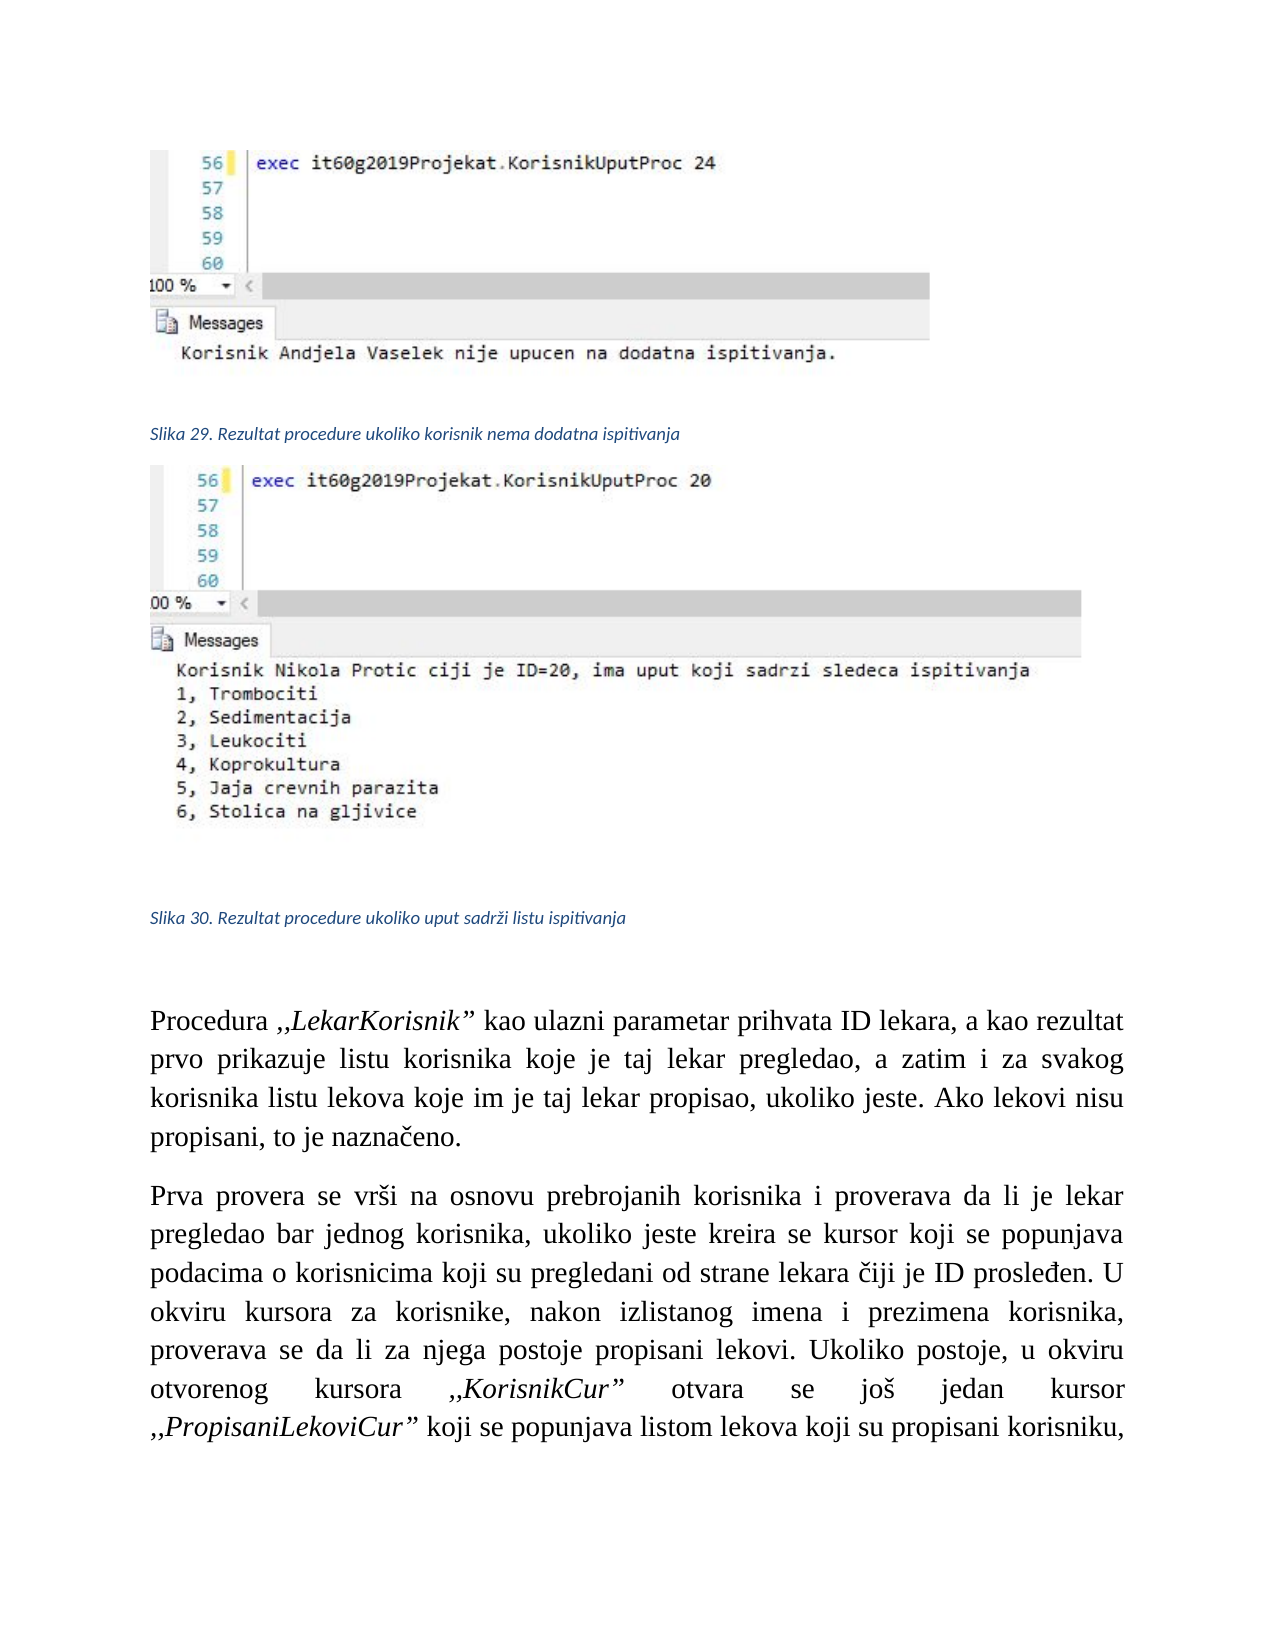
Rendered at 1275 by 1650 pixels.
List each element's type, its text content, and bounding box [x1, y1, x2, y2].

picture [150, 150, 930, 397]
picture [150, 465, 1082, 882]
text Procedura ,,LekarKorisnik” kao ulazni parametar prihvata ID lekara, a kao rezultat prvo prikazuje listu korisnika koje je taj lekar pregledao, a zatim i za svakog korisnika listu lekova koje im je taj lekar propisao, ukoliko jeste. Ako lekovi nisu propisani, to je naznačeno. [150, 1003, 1125, 1152]
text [150, 1178, 1125, 1443]
